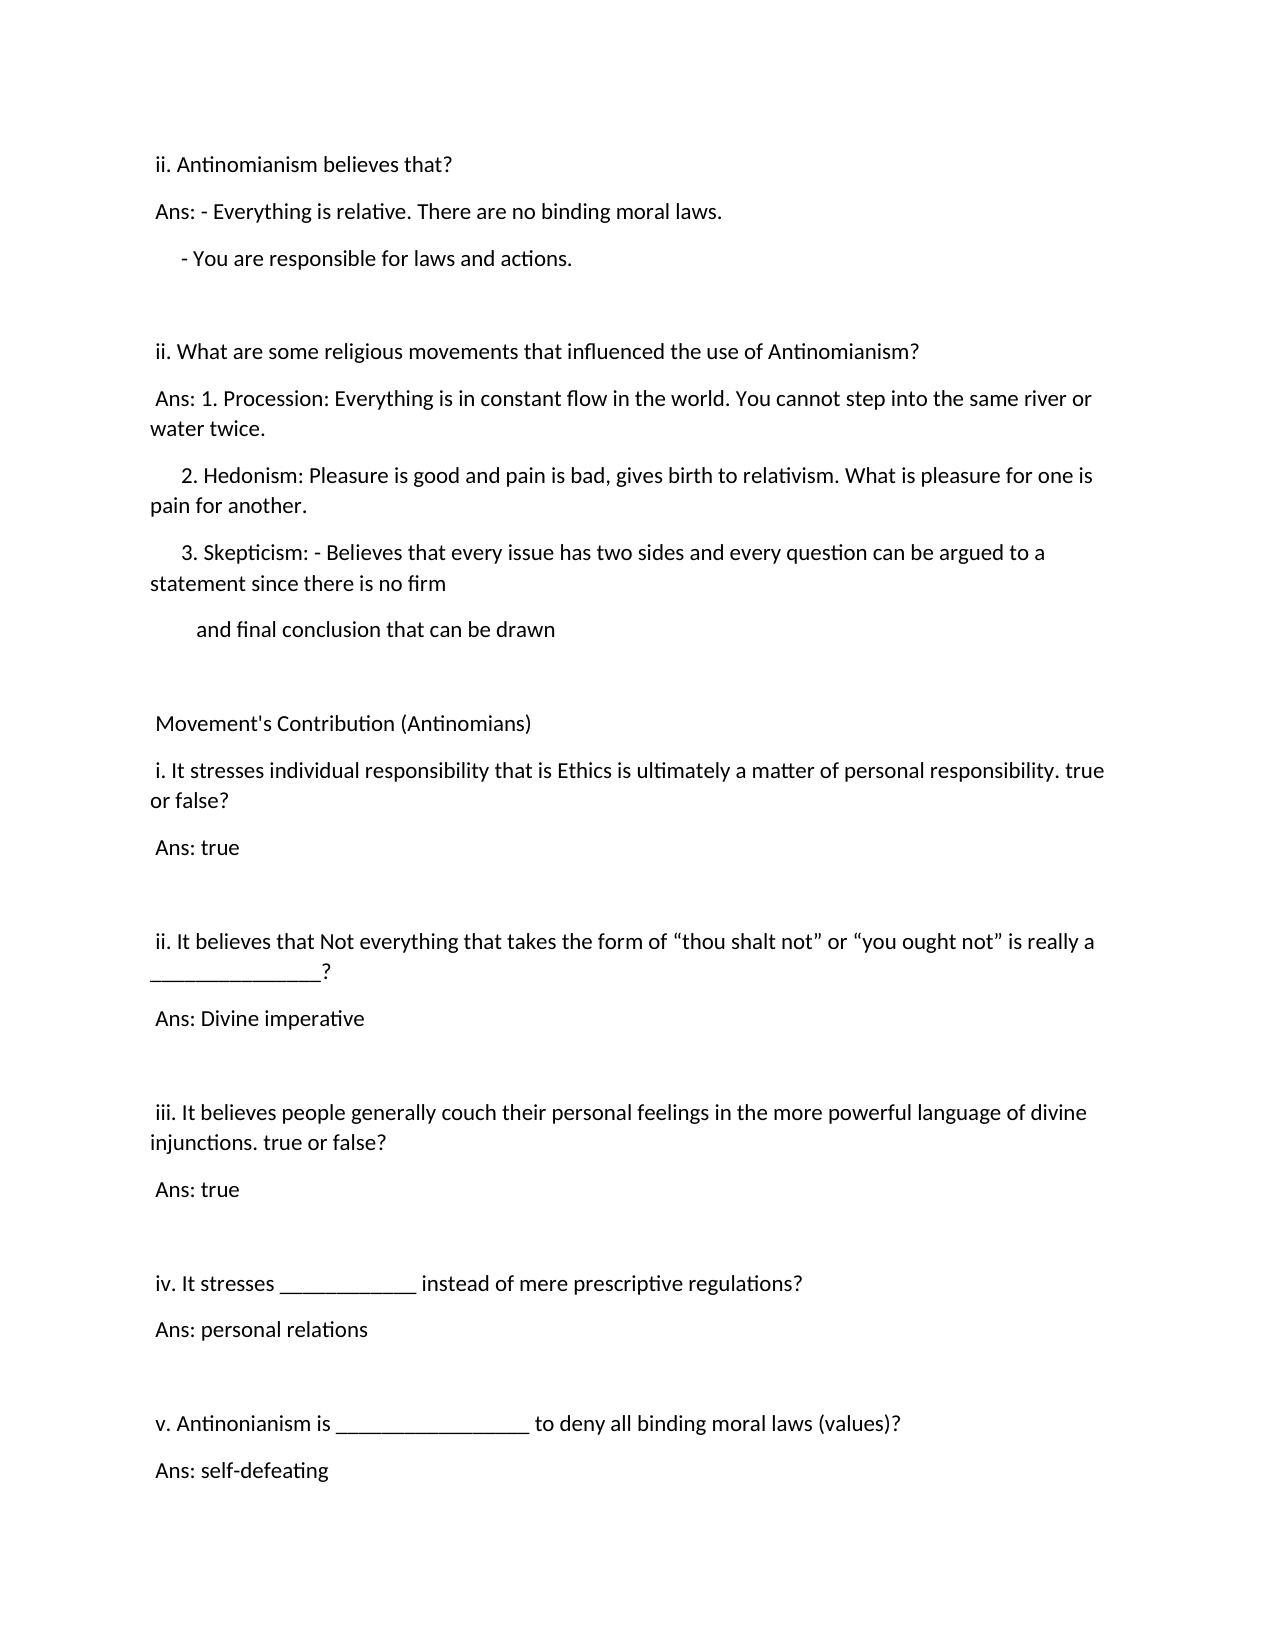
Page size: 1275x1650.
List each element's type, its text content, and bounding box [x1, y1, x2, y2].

text ii. It believes that Not everything that takes the form of “thou shalt not” or “you ought not” is really a _______________? [150, 927, 1125, 985]
text Ans: true [150, 1175, 1125, 1203]
text Movement's Contribution (Antinomians) [150, 709, 1125, 737]
text v. Antinonianism is _________________ to deny all binding moral laws (values)? [150, 1409, 1125, 1437]
text and final conclusion that can be drawn [150, 616, 1125, 644]
text i. It stresses individual responsibility that is Ethics is ultimately a matter of personal responsibility. true or false? [150, 756, 1125, 814]
text Ans: 1. Procession: Everything is in constant flow in the world. You cannot step into the same river or water twice. [150, 384, 1125, 443]
text - You are responsible for laws and actions. [150, 244, 1125, 272]
text 3. Skepticism: - Believes that every issue has two sides and every question can be argued to a statement since there is no firm [150, 538, 1125, 597]
text Ans: personal relations [150, 1316, 1125, 1344]
text Ans: self-defeating [150, 1456, 1125, 1484]
text Ans: true [150, 833, 1125, 861]
text iv. It stresses ____________ instead of mere prescriptive regulations? [150, 1269, 1125, 1297]
text Ans: - Everything is relative. There are no binding moral laws. [150, 197, 1125, 225]
text ii. Antinomianism believes that? [150, 150, 1125, 178]
text 2. Hedonism: Pleasure is good and pain is bad, gives birth to relativism. What is pleasure for one is pain for another. [150, 461, 1125, 520]
text ii. What are some religious movements that influenced the use of Antinomianism? [150, 337, 1125, 366]
text Ans: Divine imperative [150, 1004, 1125, 1032]
text iii. It believes people generally couch their personal feelings in the more powerful language of divine injunctions. true or false? [150, 1098, 1125, 1156]
